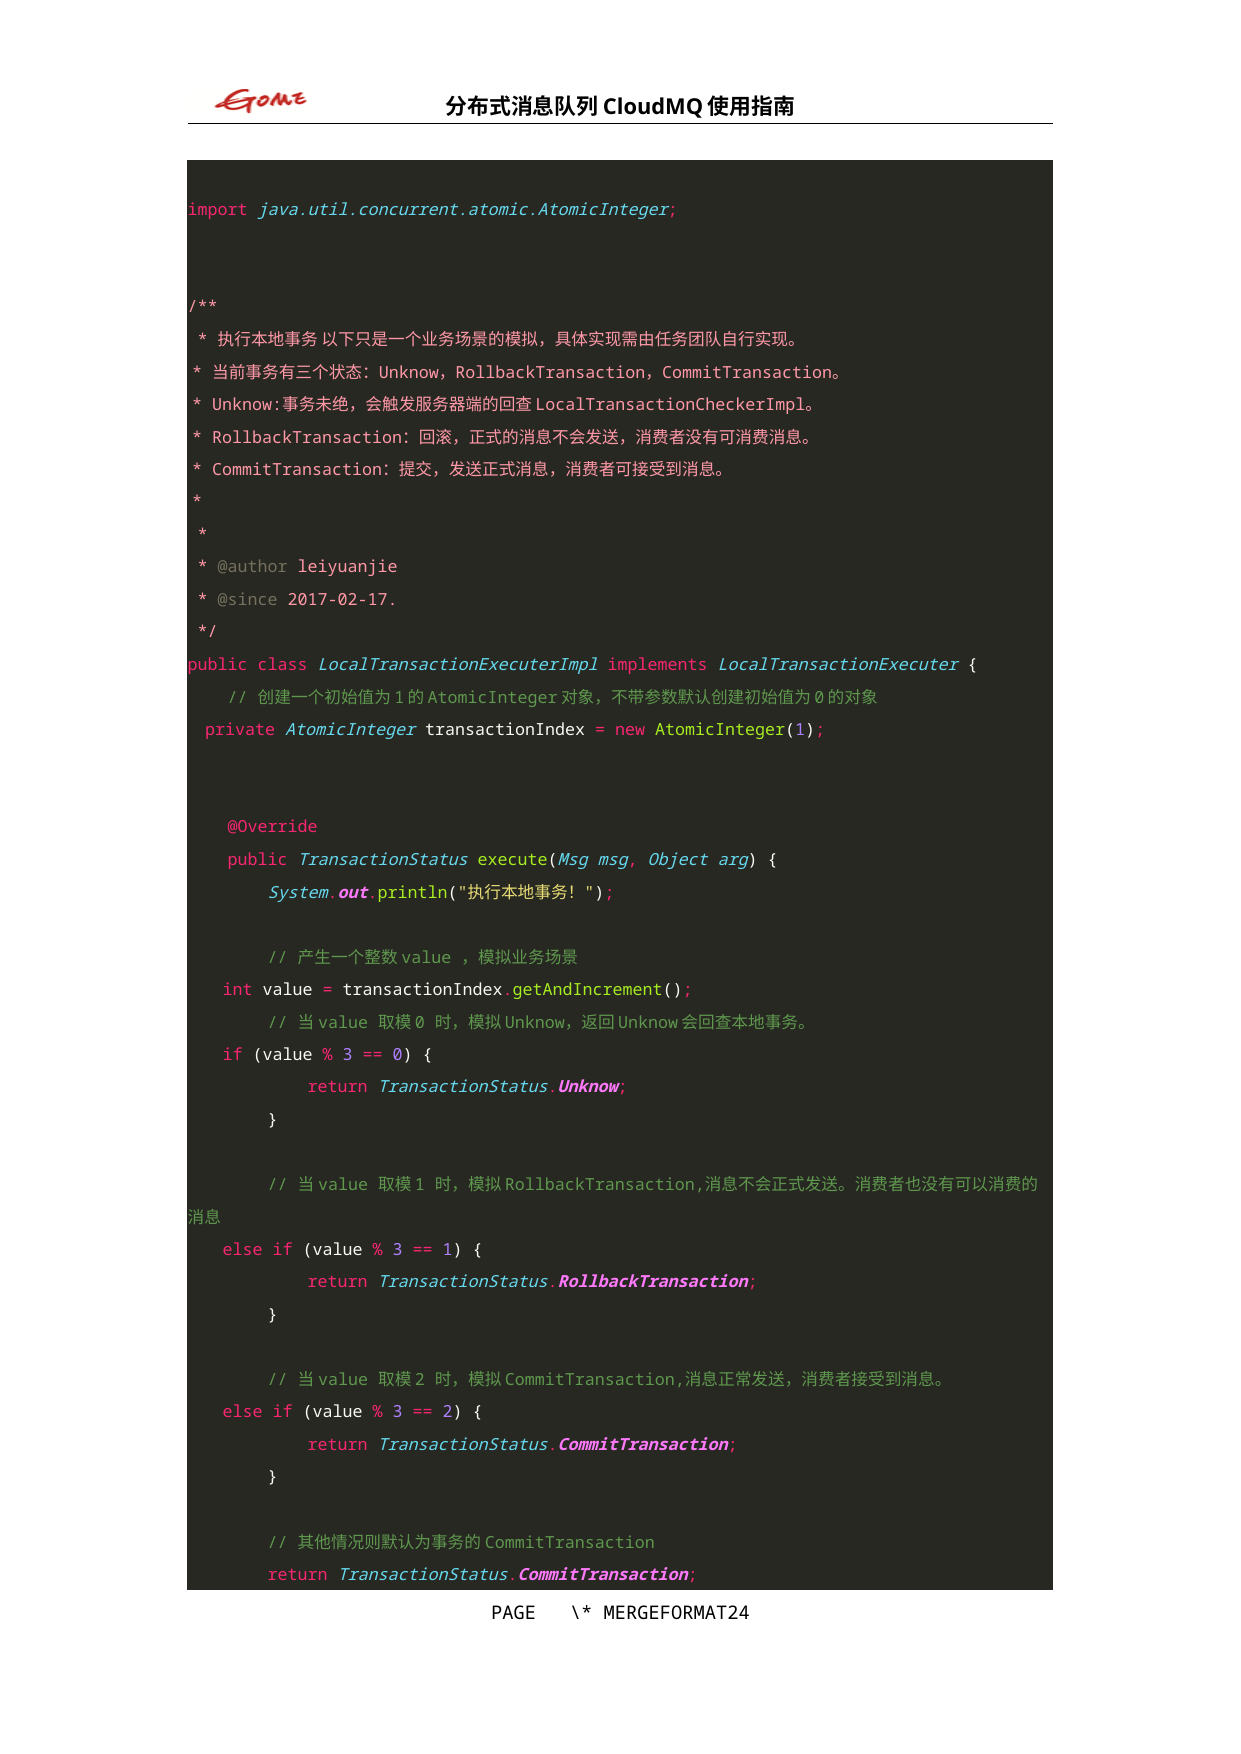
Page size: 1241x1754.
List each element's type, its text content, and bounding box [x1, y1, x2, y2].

picture [187, 89, 313, 114]
